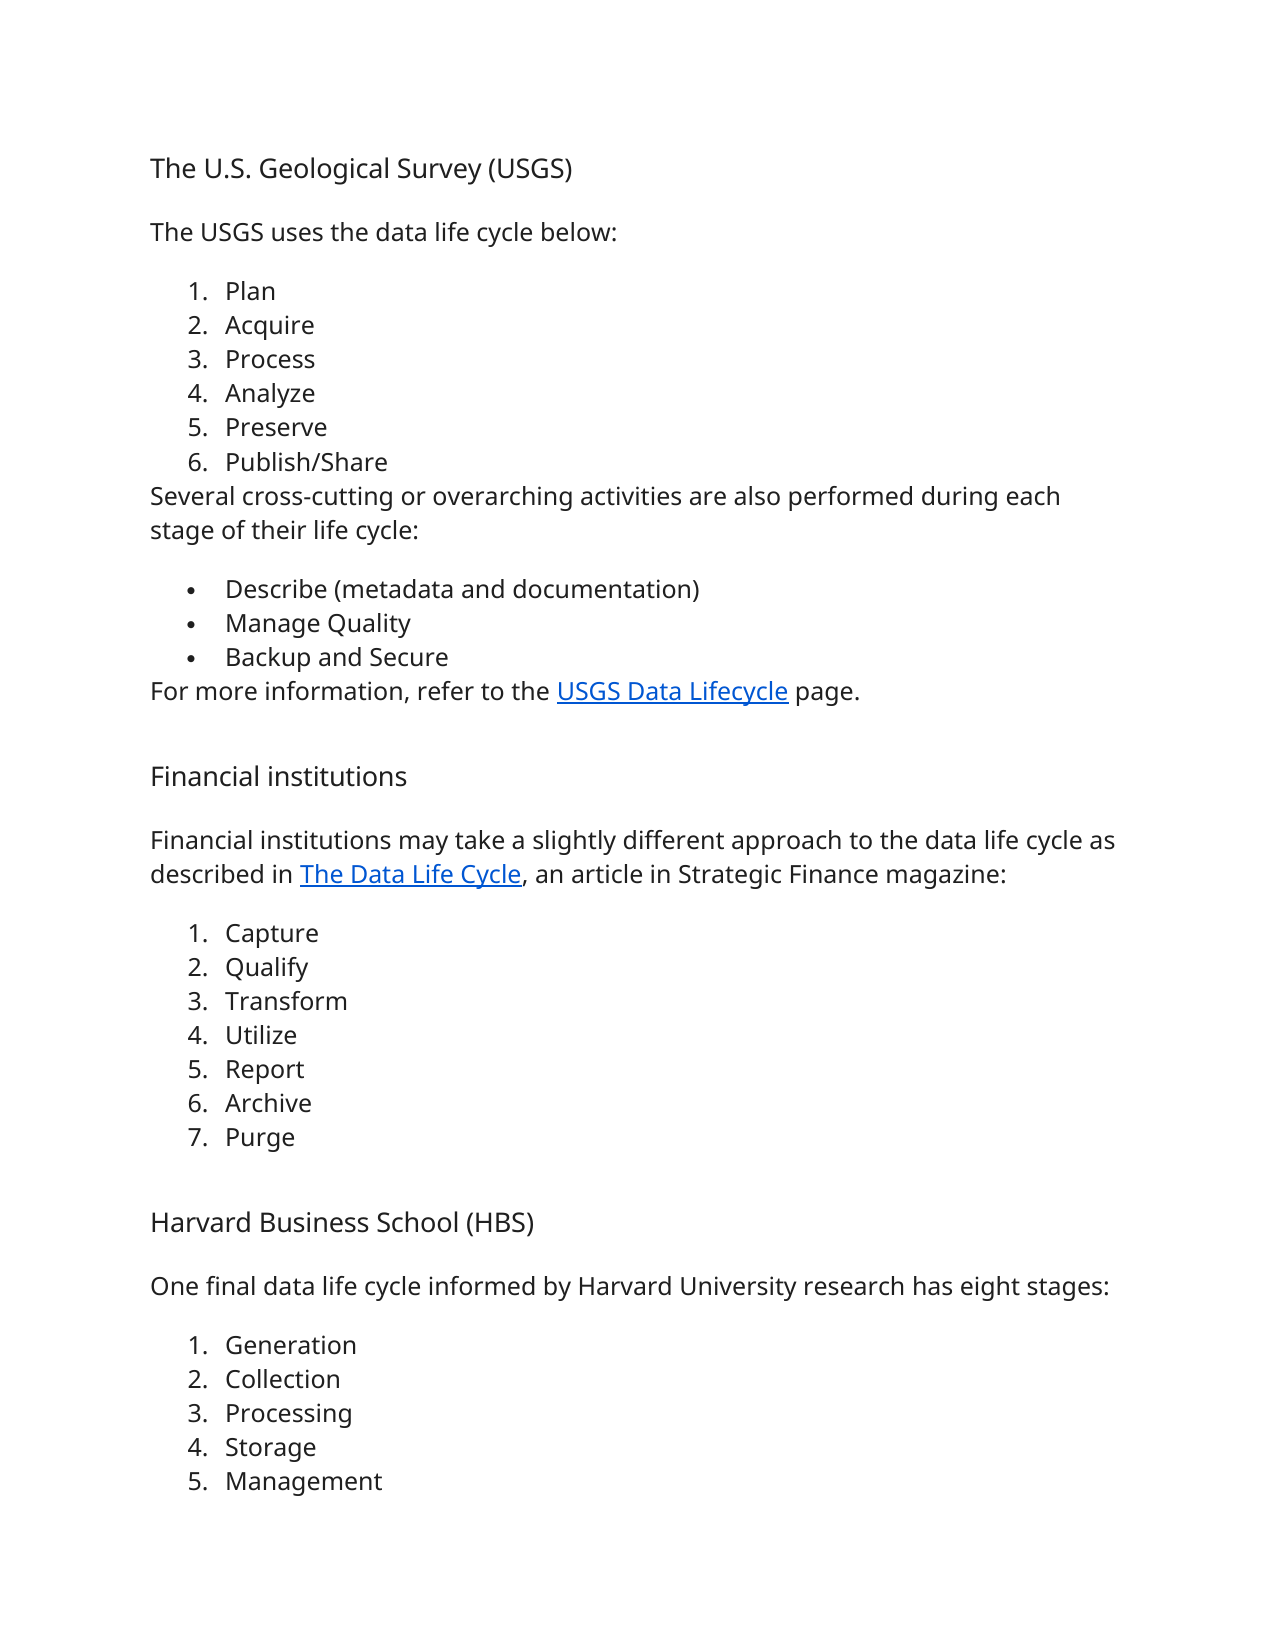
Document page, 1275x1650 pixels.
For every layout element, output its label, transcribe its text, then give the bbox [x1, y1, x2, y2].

list Purge [187, 1120, 1125, 1154]
list Manage Quality [187, 605, 1125, 639]
subtitle Harvard Business School (HBS) [150, 1204, 1125, 1241]
list Publish/Share [187, 444, 1125, 478]
subtitle The U.S. Geological Survey (USGS) [150, 150, 1125, 187]
text For more information, refer to the USGS Data Lifecycle page. [150, 673, 1125, 708]
list Transform [187, 984, 1125, 1018]
list Collection [187, 1362, 1125, 1396]
list Backup and Secure [187, 639, 1125, 673]
list Describe (metadata and documentation) [187, 571, 1125, 605]
list Archive [187, 1086, 1125, 1120]
list Capture [187, 916, 1125, 949]
list Analyze [187, 376, 1125, 410]
list Acquire [187, 308, 1125, 342]
text One final data life cycle informed by Harvard University research has eight stages: [150, 1269, 1125, 1303]
list Processing [187, 1396, 1125, 1430]
list Management [187, 1464, 1125, 1498]
list Report [187, 1052, 1125, 1086]
text Several cross-cutting or overarching activities are also performed during each stage of their life cycle: [150, 478, 1125, 546]
subtitle Financial institutions [150, 758, 1125, 794]
list Qualify [187, 949, 1125, 984]
list Storage [187, 1430, 1125, 1464]
list Plan [187, 274, 1125, 308]
text Financial institutions may take a slightly different approach to the data life cycle as described in The Data Life Cycle, an article in Strategic Finance magazine: [150, 822, 1125, 891]
list Preserve [187, 410, 1125, 444]
list Generation [187, 1328, 1125, 1362]
list Process [187, 342, 1125, 376]
text The USGS uses the data life cycle below: [150, 215, 1125, 249]
list Utilize [187, 1018, 1125, 1052]
